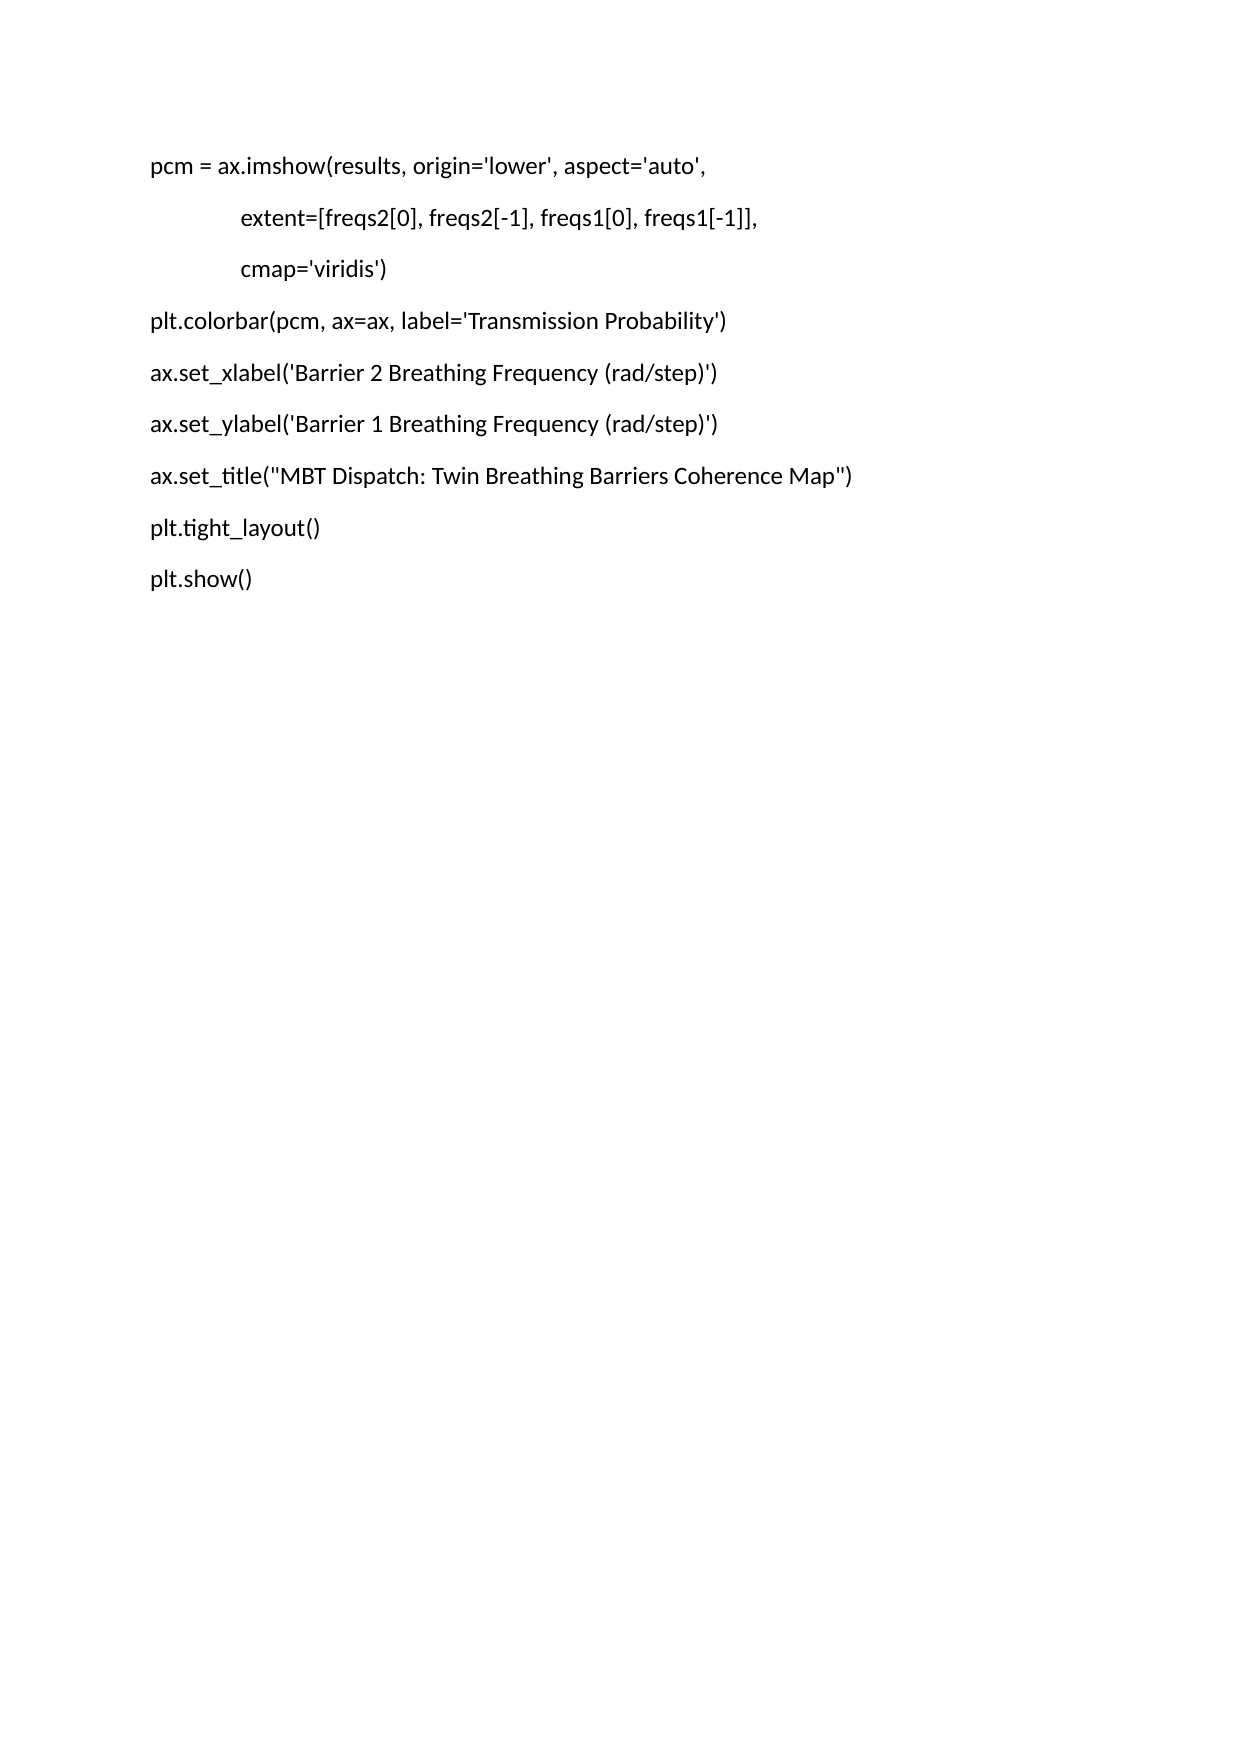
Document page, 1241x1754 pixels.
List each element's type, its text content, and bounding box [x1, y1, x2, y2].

text pcm = ax.imshow(results, origin='lower', aspect='auto', [150, 150, 1090, 181]
text ax.set_xlabel('Barrier 2 Breathing Frequency (rad/step)') [150, 357, 1090, 387]
text plt.colorbar(pcm, ax=ax, label='Transmission Probability') [150, 305, 1090, 336]
text plt.tight_layout() [150, 512, 1090, 542]
text cmap='viridis') [150, 253, 1090, 284]
text plt.show() [150, 563, 1090, 594]
text extent=[freqs2[0], freqs2[-1], freqs1[0], freqs1[-1]], [150, 202, 1090, 232]
text ax.set_ylabel('Barrier 1 Breathing Frequency (rad/step)') [150, 408, 1090, 439]
text ax.set_title("MBT Dispatch: Twin Breathing Barriers Coherence Map") [150, 460, 1090, 491]
